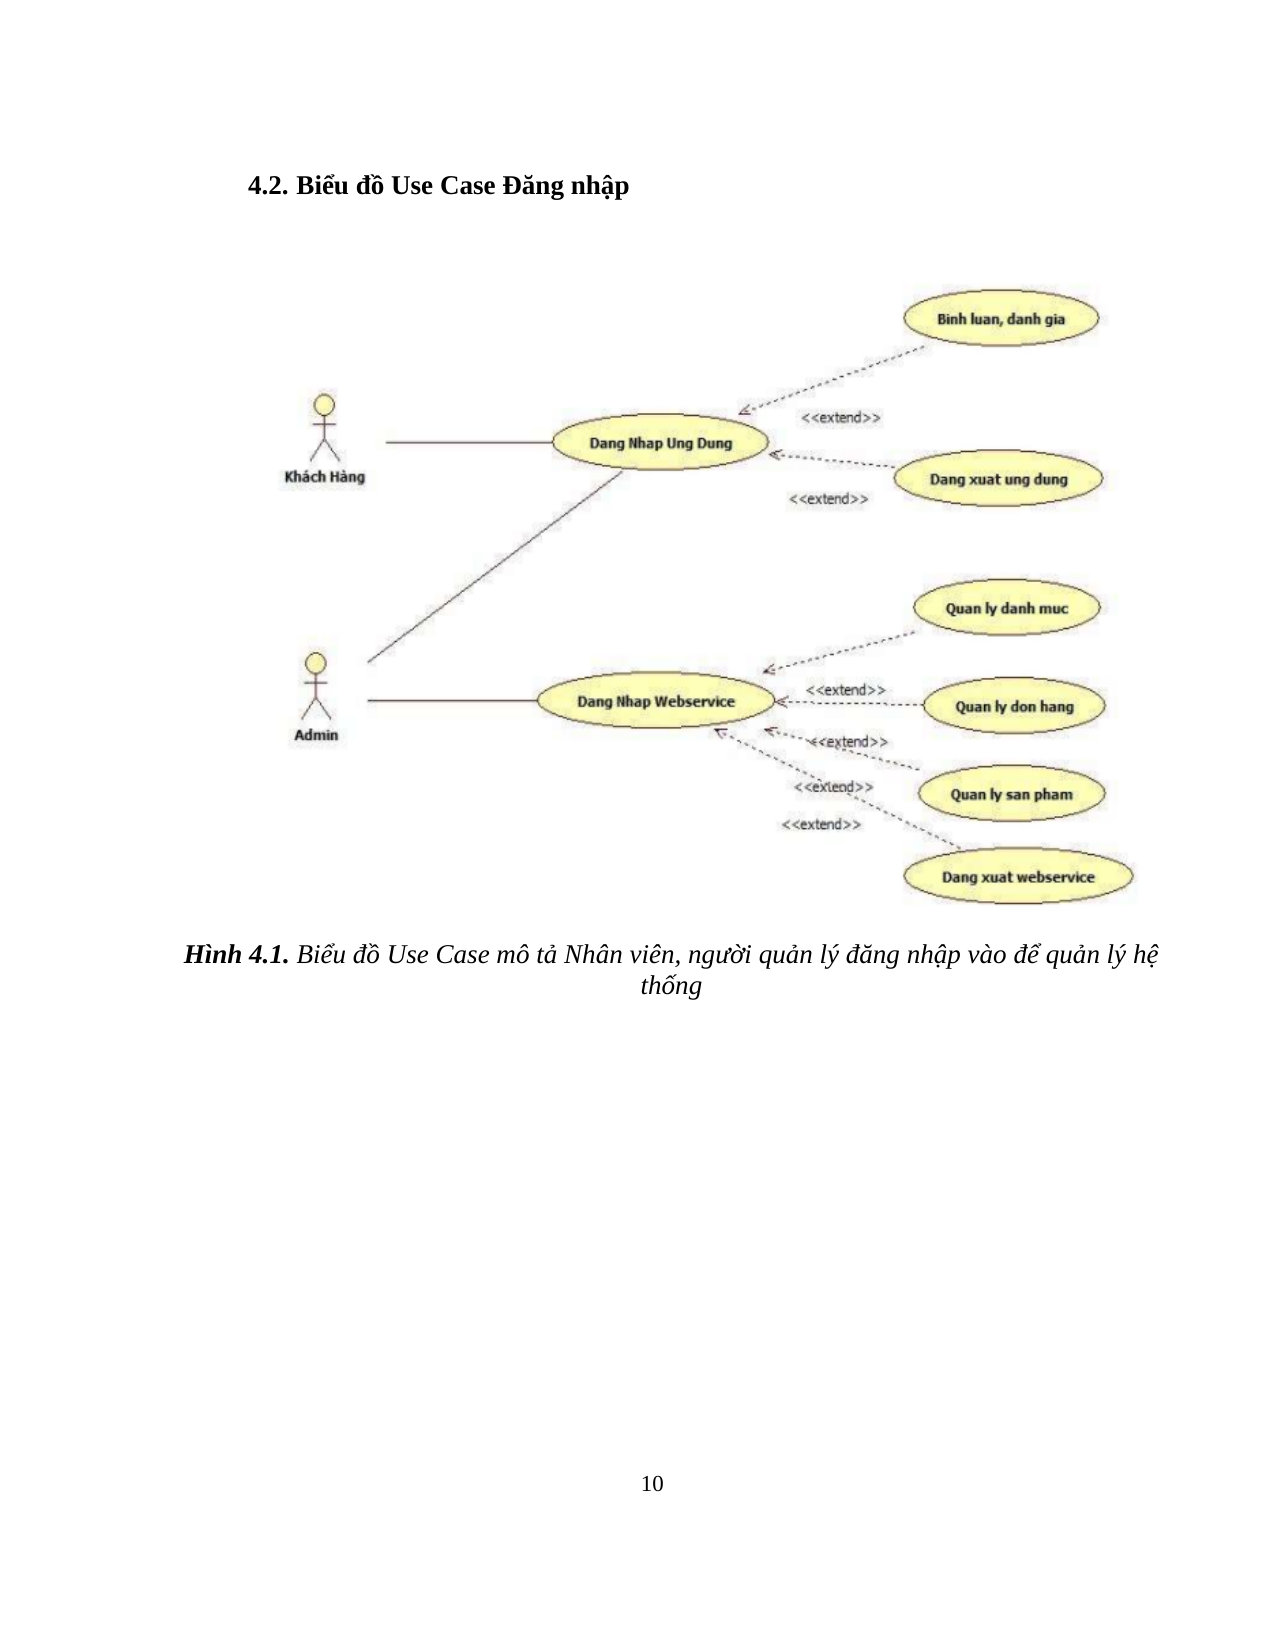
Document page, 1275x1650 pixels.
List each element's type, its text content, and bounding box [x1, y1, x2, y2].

text Hình 4.1. Biểu đồ Use Case mô tả Nhân viên, người quản lý đăng nhập vào để quản lý hệ thống [177, 938, 1167, 1001]
subtitle Biểu đồ Use Case Đăng nhập [248, 169, 1167, 200]
picture [177, 212, 1198, 926]
